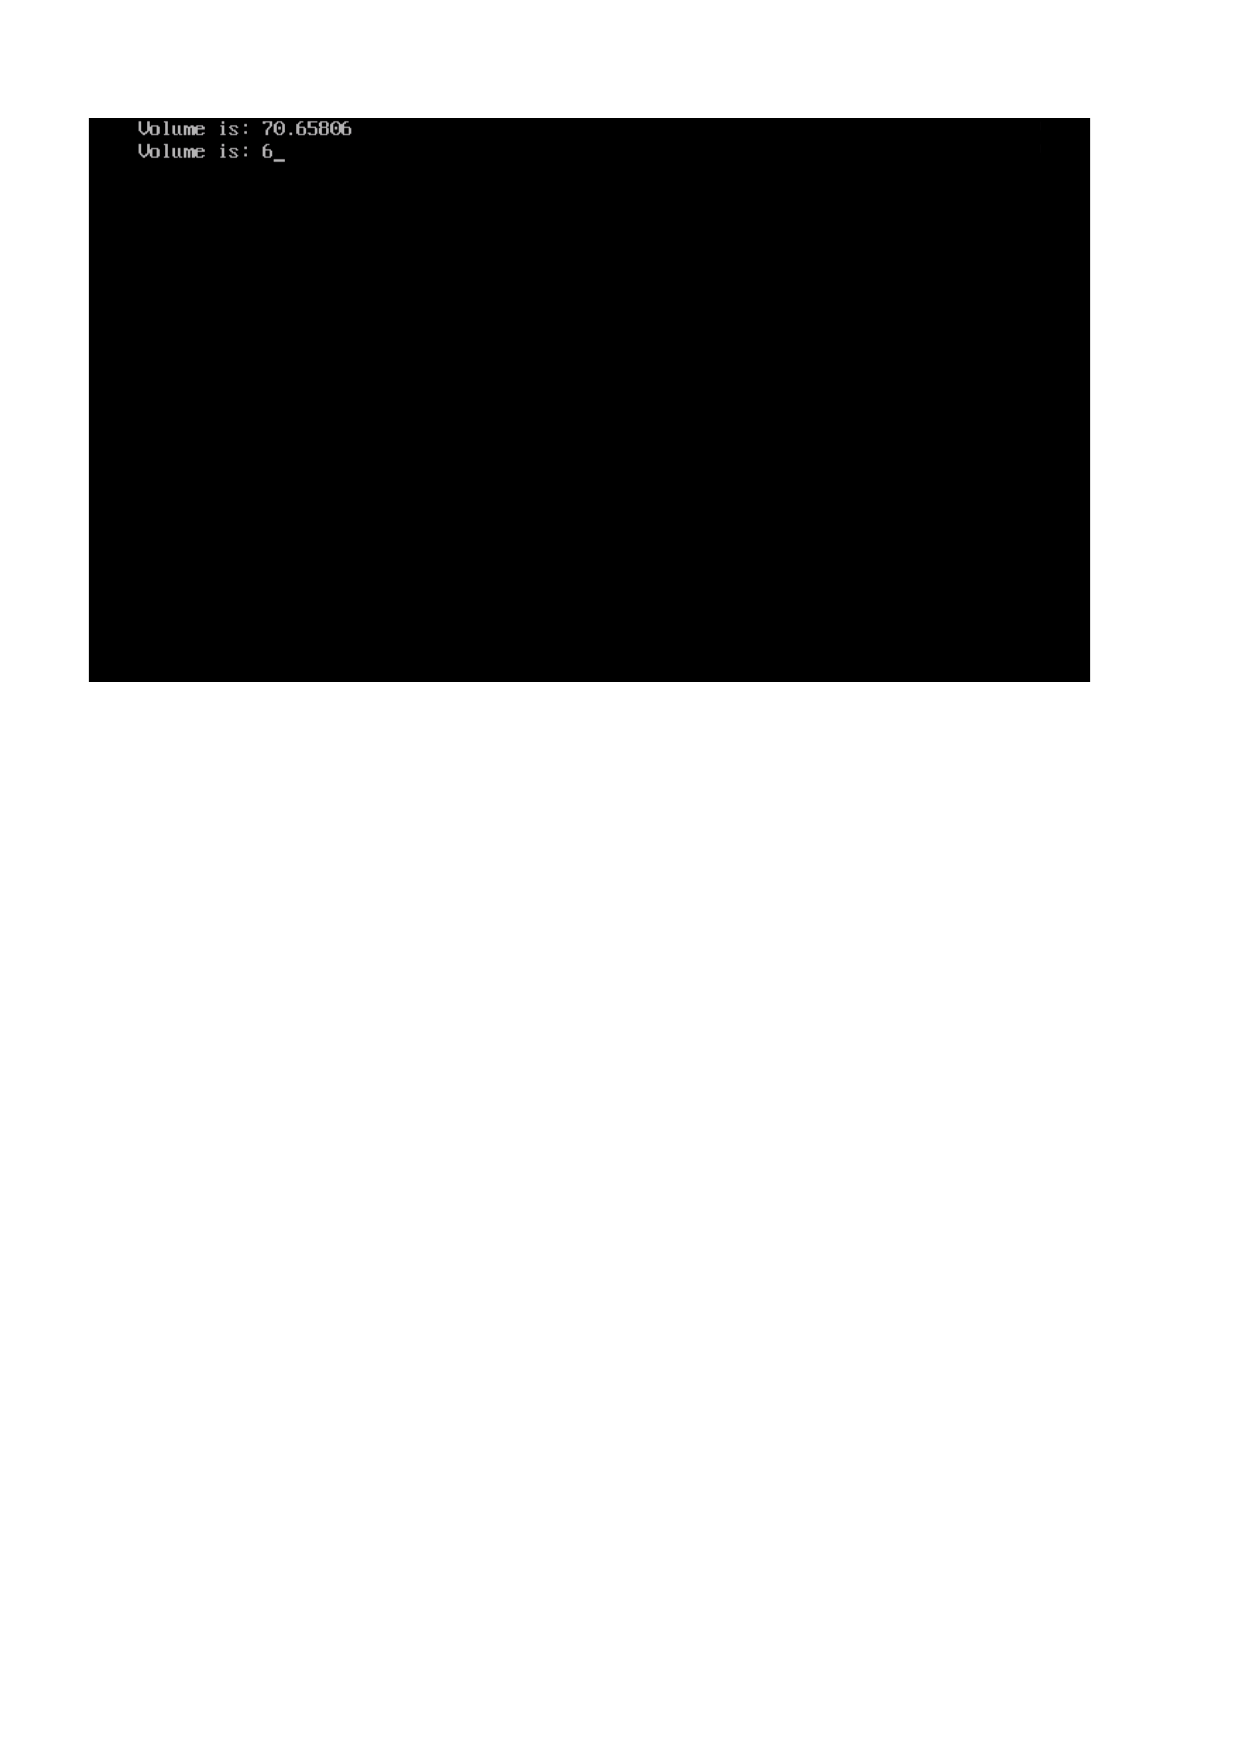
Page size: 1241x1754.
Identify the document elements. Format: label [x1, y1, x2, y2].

picture [88, 118, 1091, 682]
